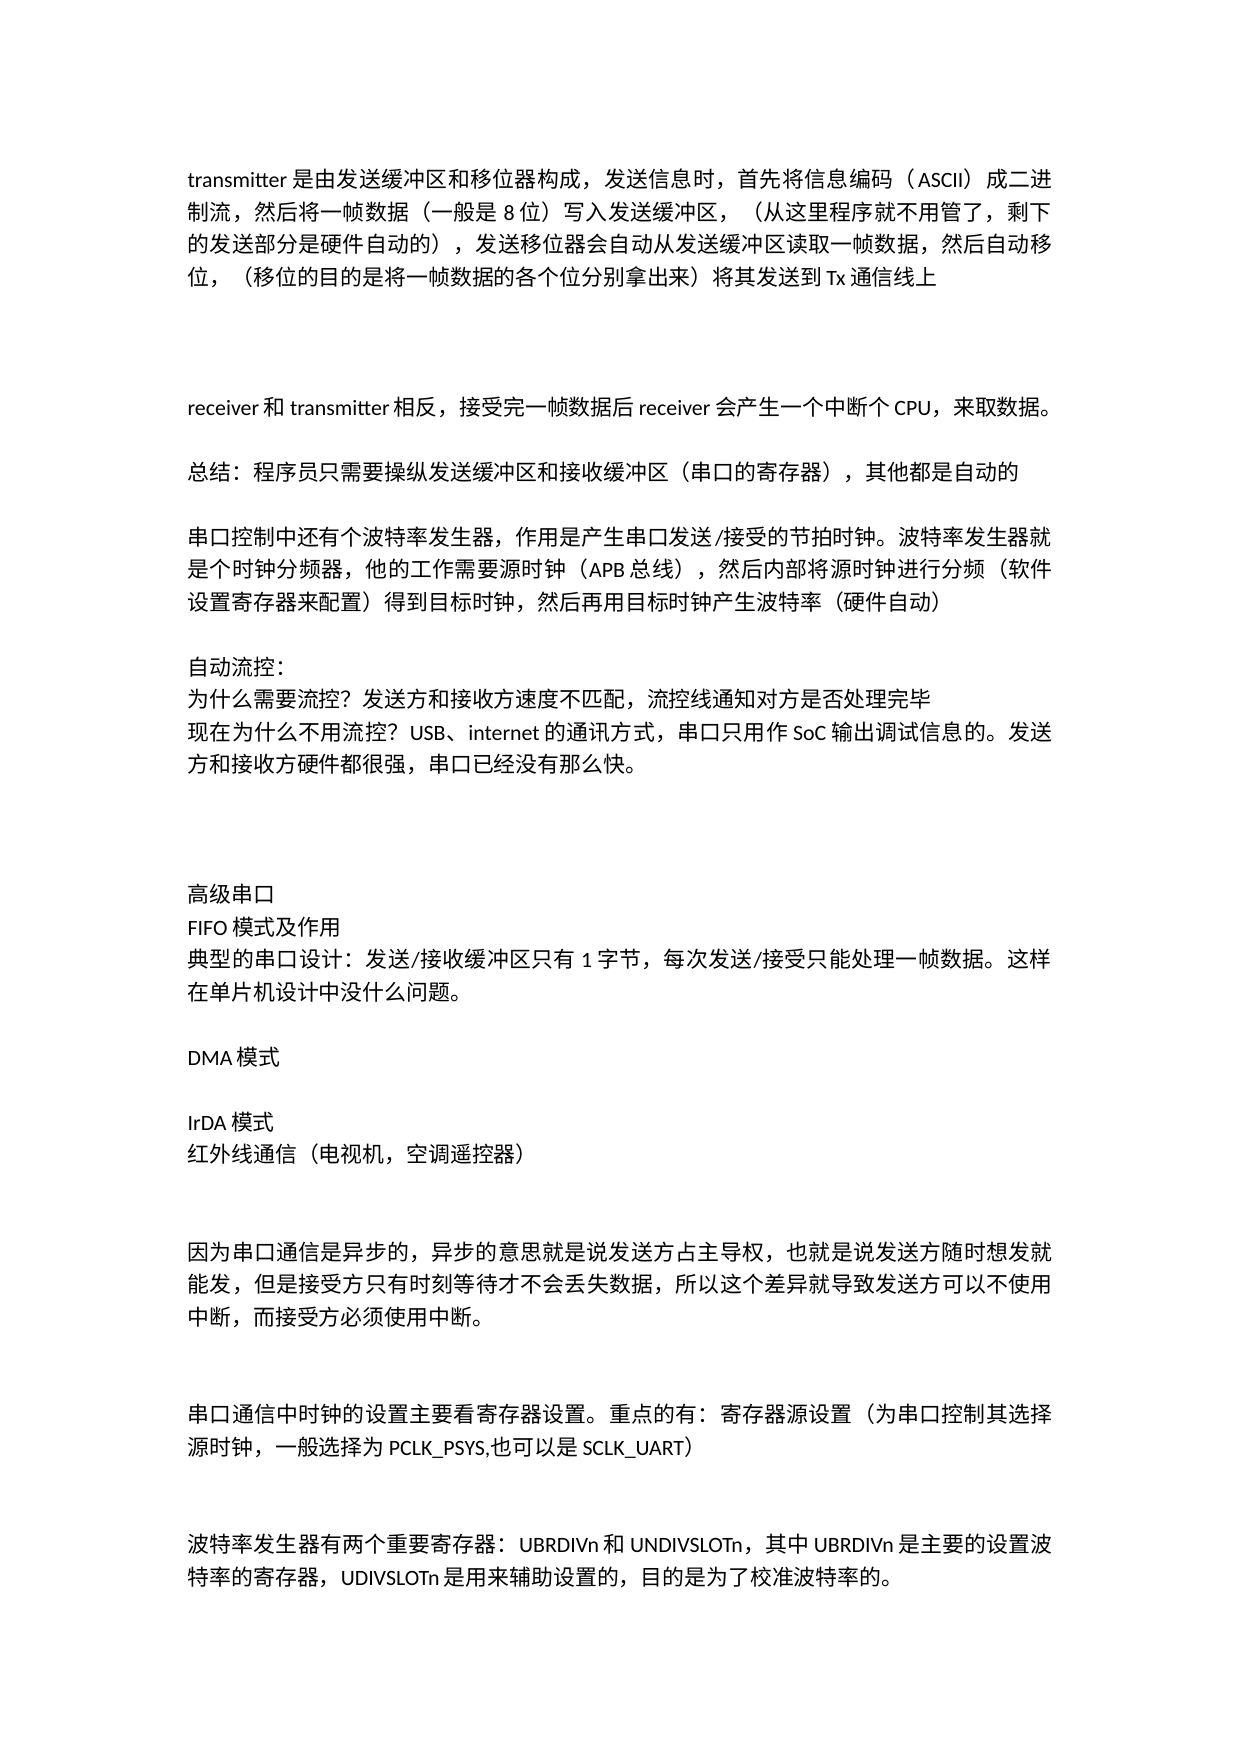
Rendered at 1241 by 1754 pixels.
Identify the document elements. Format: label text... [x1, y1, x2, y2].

text IrDA模式 [187, 1104, 1053, 1137]
text DMA模式 [187, 1039, 1053, 1072]
text 高级串口 [187, 877, 1053, 909]
text 自动流控： [187, 649, 1053, 682]
text 总结：程序员只需要操纵发送缓冲区和接收缓冲区（串口的寄存器），其他都是自动的 [187, 454, 1053, 487]
text transmitter是由发送缓冲区和移位器构成，发送信息时，首先将信息编码（ASCII）成二进制流，然后将一帧数据（一般是8位）写入发送缓冲区，（从这里程序就不用管了，剩下的发送部分是硬件自动的），发送移位器会自动从发送缓冲区读取一帧数据，然后自动移位，（移位的目的是将一帧数据的各个位分别拿出来）将其发送到Tx通信线上 [187, 162, 1053, 292]
text 典型的串口设计：发送/接收缓冲区只有1字节，每次发送/接受只能处理一帧数据。这样在单片机设计中没什么问题。 [187, 942, 1053, 1007]
text 为什么需要流控？发送方和接收方速度不匹配，流控线通知对方是否处理完毕 [187, 682, 1053, 714]
text 串口控制中还有个波特率发生器，作用是产生串口发送/接受的节拍时钟。波特率发生器就是个时钟分频器，他的工作需要源时钟（APB总线），然后内部将源时钟进行分频（软件设置寄存器来配置）得到目标时钟，然后再用目标时钟产生波特率（硬件自动） [187, 519, 1053, 617]
text 波特率发生器有两个重要寄存器：UBRDIVn和UNDIVSLOTn，其中UBRDIVn是主要的设置波特率的寄存器，UDIVSLOTn是用来辅助设置的，目的是为了校准波特率的。 [187, 1527, 1053, 1592]
text 红外线通信（电视机，空调遥控器） [187, 1137, 1053, 1169]
text 因为串口通信是异步的，异步的意思就是说发送方占主导权，也就是说发送方随时想发就能发，但是接受方只有时刻等待才不会丢失数据，所以这个差异就导致发送方可以不使用中断，而接受方必须使用中断。 [187, 1234, 1053, 1332]
text FIFO模式及作用 [187, 909, 1053, 942]
text 串口通信中时钟的设置主要看寄存器设置。重点的有：寄存器源设置（为串口控制其选择源时钟，一般选择为PCLK_PSYS,也可以是SCLK_UART） [187, 1397, 1053, 1462]
text receiver和transmitter相反，接受完一帧数据后receiver会产生一个中断个CPU，来取数据。 [187, 389, 1053, 422]
text 现在为什么不用流控？USB、internet的通讯方式，串口只用作SoC输出调试信息的。发送方和接收方硬件都很强，串口已经没有那么快。 [187, 714, 1053, 779]
